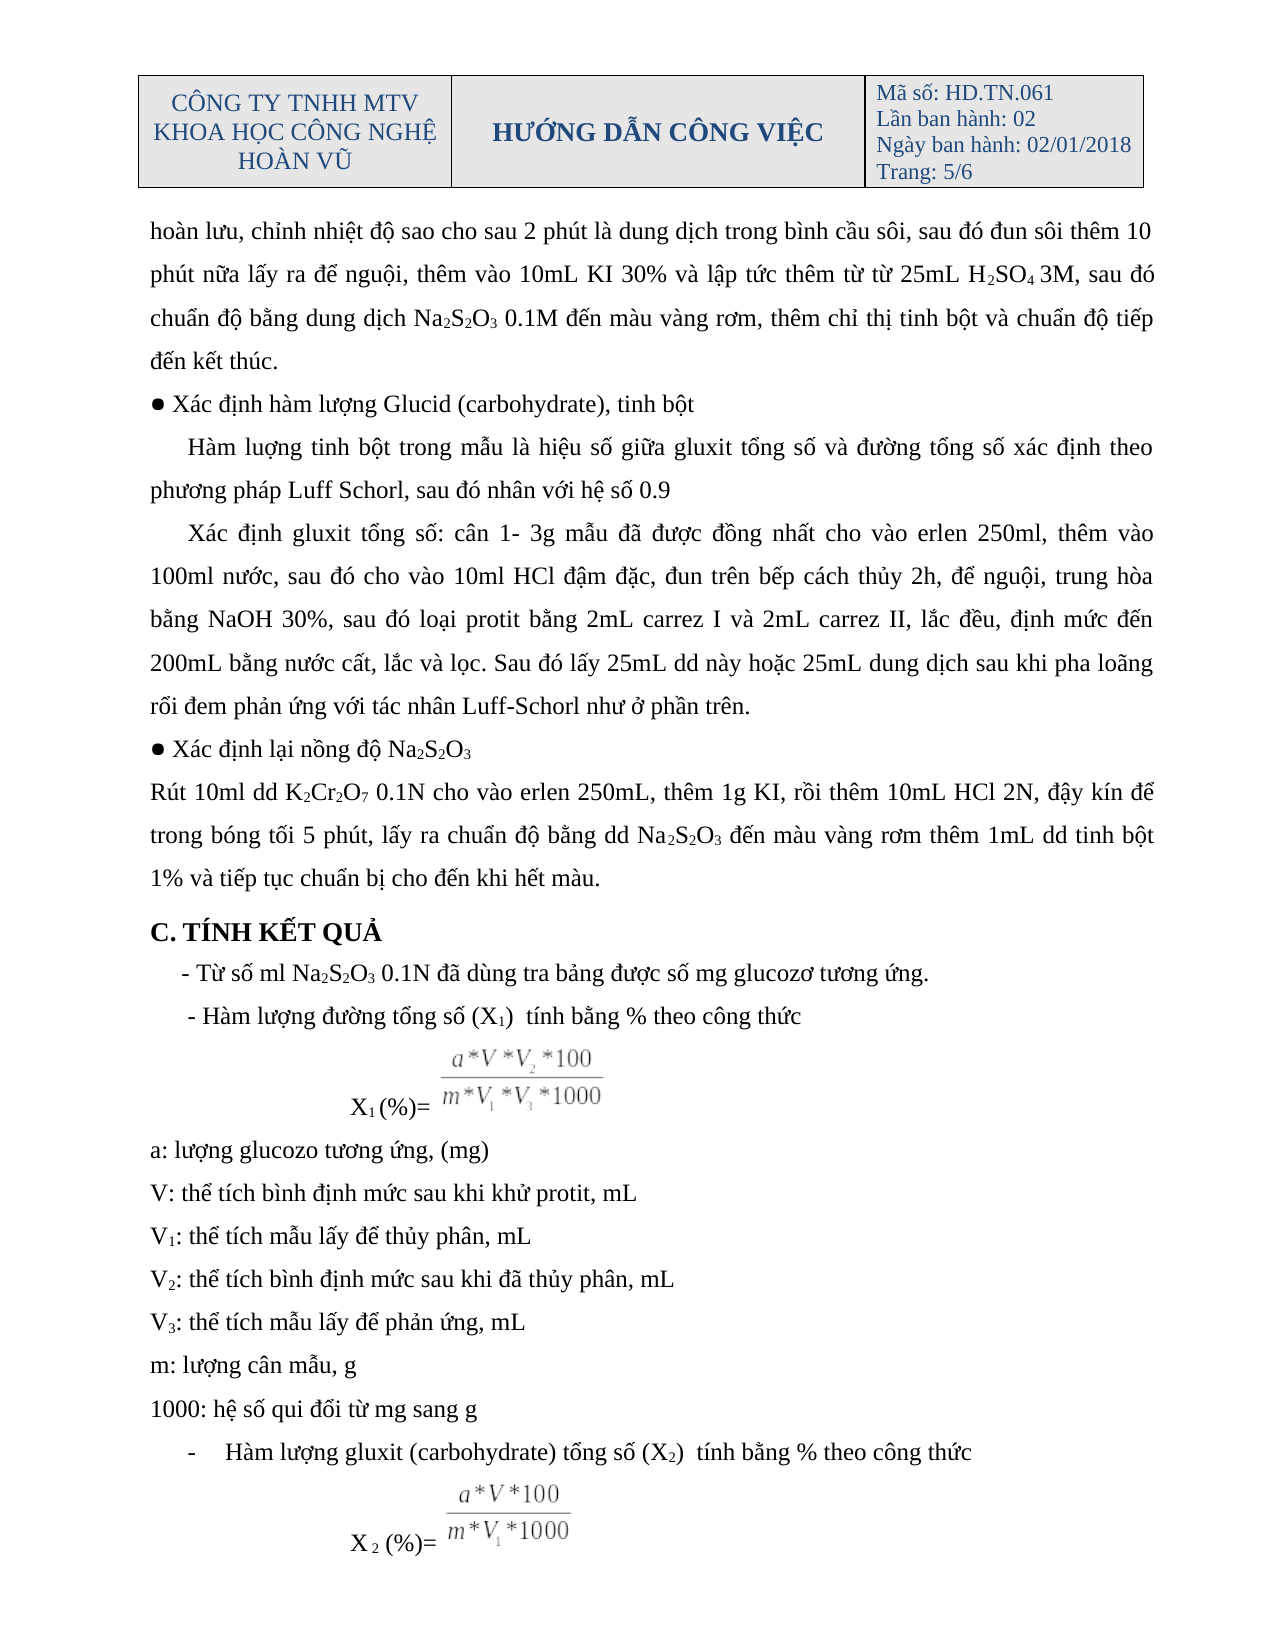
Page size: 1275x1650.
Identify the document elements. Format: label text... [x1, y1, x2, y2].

text - Từ số ml Na2S2O3 0.1N đã dùng tra bảng được số mg glucozơ tương ứng. [150, 958, 1155, 986]
text 1000: hệ số qui đổi từ mg sang g [150, 1394, 1155, 1422]
text V3: thể tích mẫu lấy để phản ứng, mL [150, 1307, 1155, 1336]
text Xác định gluxit tổng số: cân 1- 3g mẫu đã được đồng nhất cho vào erlen 250ml, thêm vào 100ml nước, sau đó cho vào 10ml HCl đậm đặc, đun trên bếp cách thủy 2h, để nguội, trung hòa bằng NaOH 30%, sau đó loại protit bằng 2mL carrez I và 2mL carrez II, lắc đều, định mức đến 200mL bằng nước cất, lắc và lọc. Sau đó lấy 25mL dd này hoặc 25mL dung dịch sau khi pha loãng rổi đem phản ứng với tác nhân Luff-Schorl như ở phần trên. [150, 518, 1155, 719]
text Xác định lại nồng độ Na2S2O3 [150, 734, 1155, 763]
text m: lượng cân mẫu, g [150, 1351, 1155, 1379]
list Hàm lượng gluxit (carbohydrate) tổng số (X2) tính bằng % theo công thức [187, 1437, 1155, 1466]
text X 2 (%)= [150, 1480, 1155, 1557]
text X1 (%)= [150, 1044, 1155, 1121]
text V2: thể tích bình định mức sau khi đã thủy phân, mL [150, 1264, 1155, 1293]
subtitle C. TÍNH KẾT QUẢ [150, 916, 1155, 948]
text V: thể tích bình định mức sau khi khử protit, mL [150, 1178, 1155, 1207]
text - Hàm lượng đường tổng số (X1) tính bằng % theo công thức [150, 1001, 1155, 1029]
text Rút 10ml dd K2Cr2O7 0.1N cho vào erlen 250mL, thêm 1g KI, rồi thêm 10mL HCl 2N, đậy kín để trong bóng tối 5 phút, lấy ra chuẩn độ bằng dd Na2S2O3 đến màu vàng rơm thêm 1mL dd tinh bột 1% và tiếp tục chuẩn bị cho đến khi hết màu. [150, 777, 1155, 892]
text Hàm luợng tinh bột trong mẫu là hiệu số giữa gluxit tổng số và đường tổng số xác định theo phương pháp Luff Schorl, sau đó nhân với hệ số 0.9 [150, 432, 1155, 504]
text V1: thể tích mẫu lấy để thủy phân, mL [150, 1221, 1155, 1250]
text Xác định hàm lượng Glucid (carbohydrate), tinh bột [150, 389, 1155, 418]
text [150, 216, 1155, 374]
text a: lượng glucozo tương ứng, (mg) [150, 1135, 1155, 1164]
